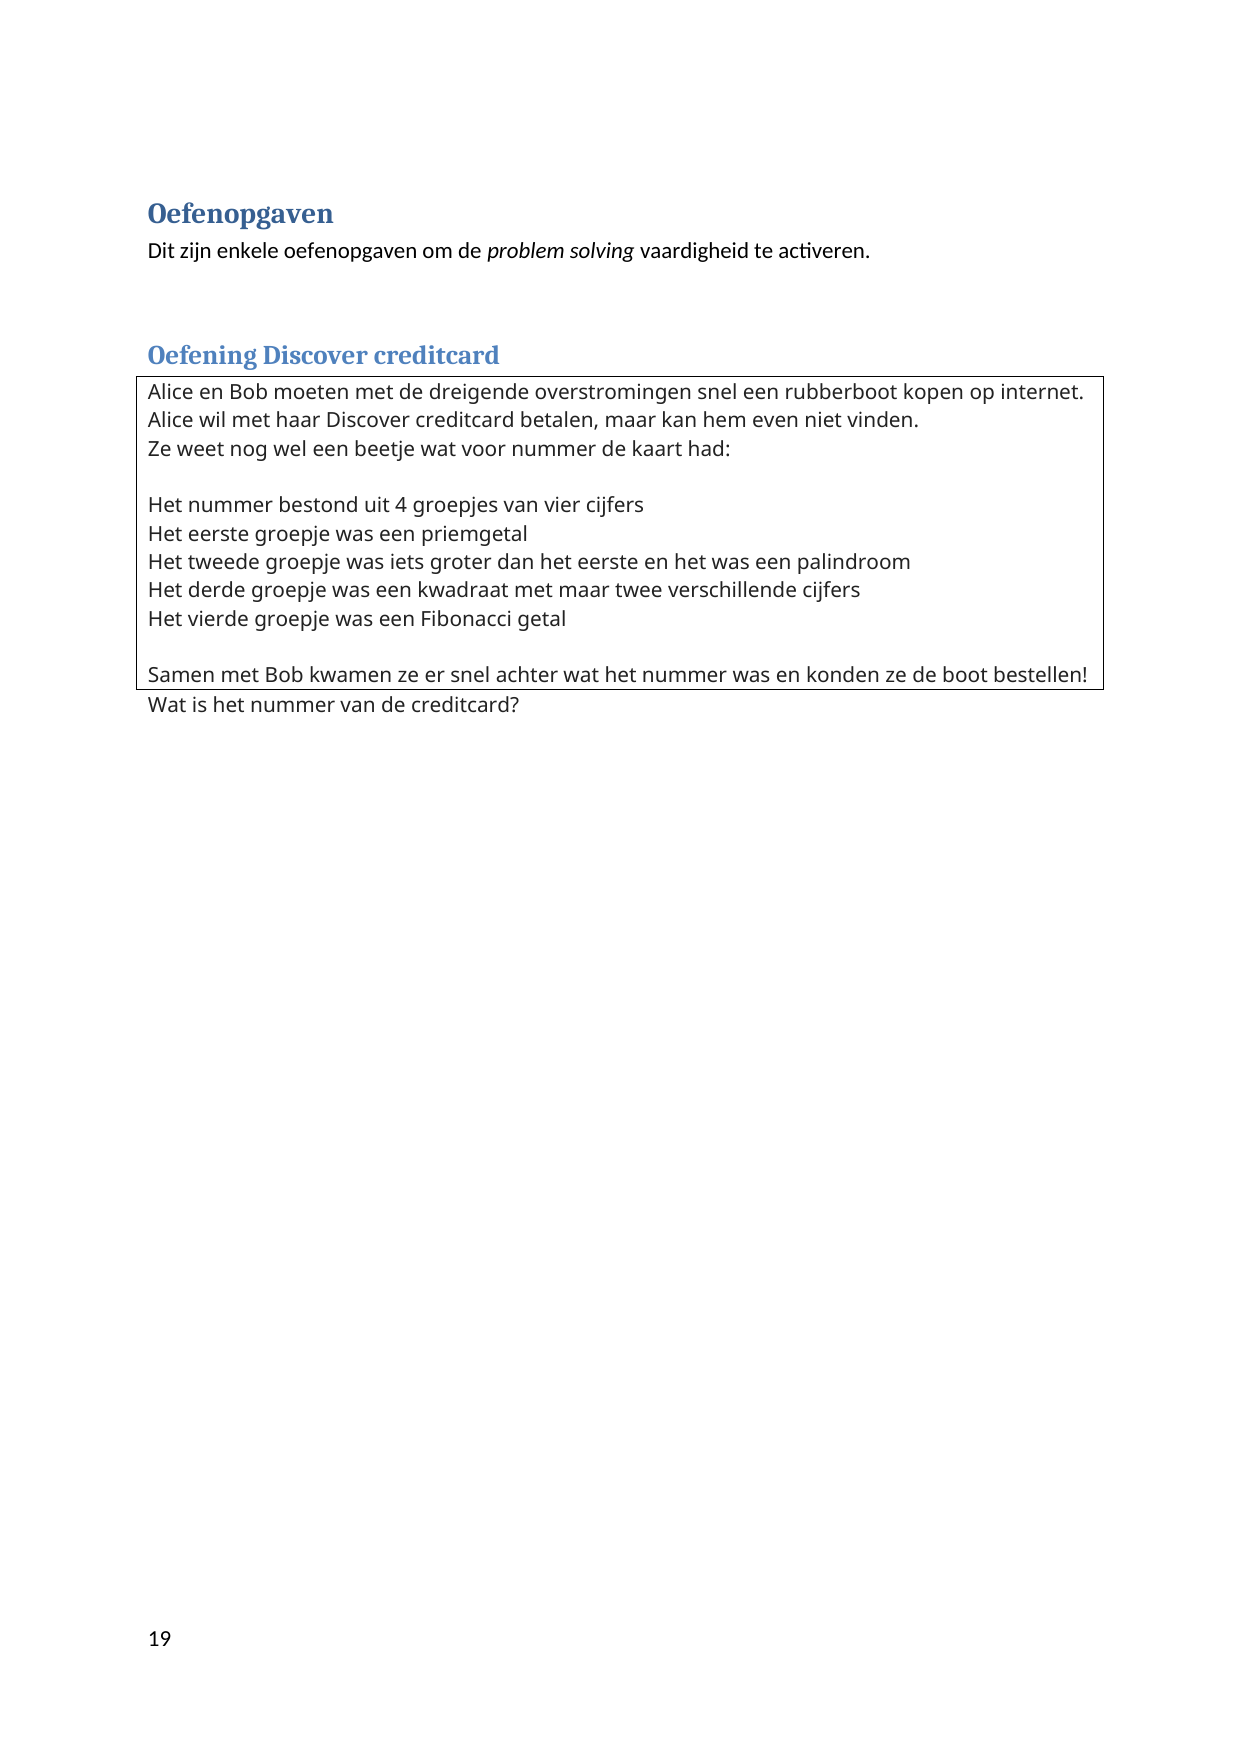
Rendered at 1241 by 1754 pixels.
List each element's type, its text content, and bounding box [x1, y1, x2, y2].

text Dit zijn enkele oefenopgaven om de problem solving vaardigheid te activeren. [148, 236, 1093, 264]
subtitle Oefening Discover creditcard [148, 340, 1093, 371]
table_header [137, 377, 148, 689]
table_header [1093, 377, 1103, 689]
subtitle Oefenopgaven [148, 198, 1093, 231]
text Wat is het nummer van de creditcard? [148, 690, 1093, 718]
